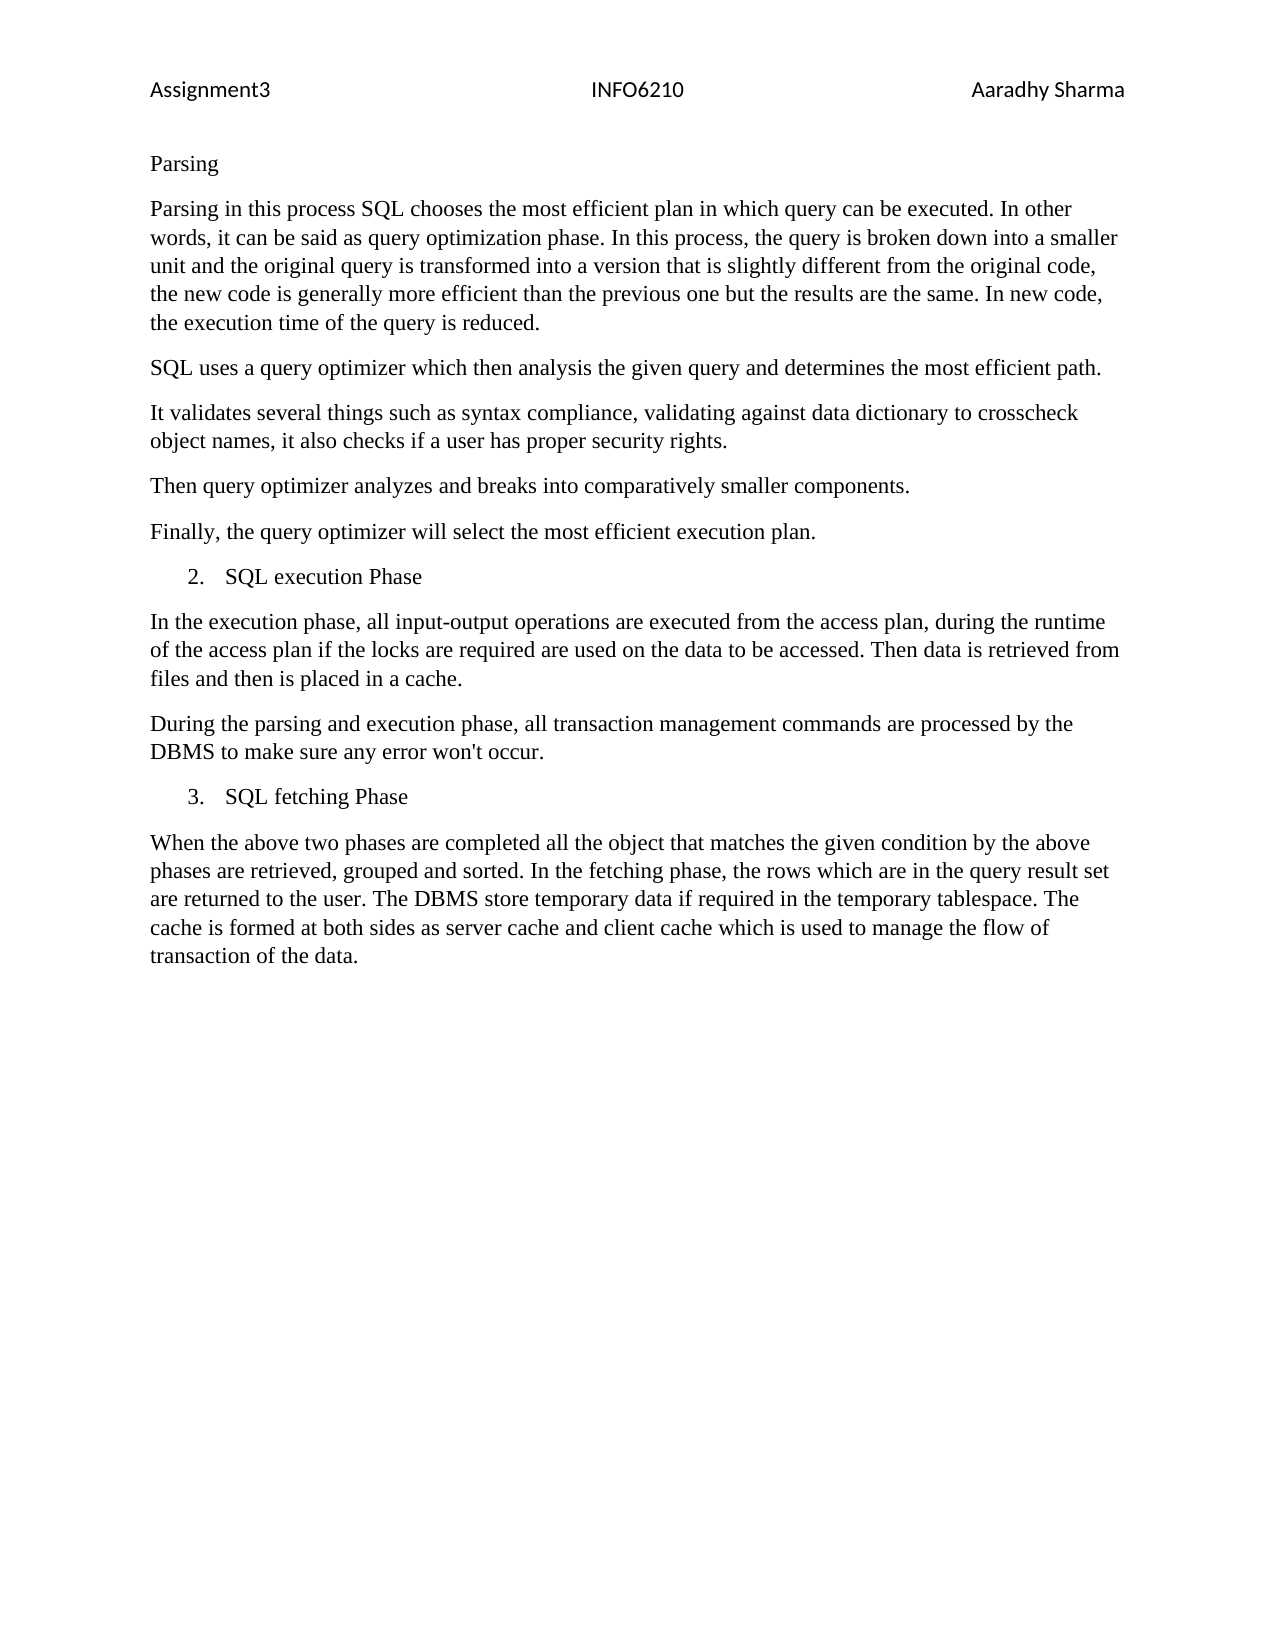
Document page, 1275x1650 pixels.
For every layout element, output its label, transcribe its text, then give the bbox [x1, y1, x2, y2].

list SQL execution Phase [187, 563, 1125, 589]
text Then query optimizer analyzes and breaks into comparatively smaller components. [150, 473, 1125, 499]
list SQL fetching Phase [187, 783, 1125, 810]
text Finally, the query optimizer will select the most efficient execution plan. [150, 518, 1125, 544]
text In the execution phase, all input-output operations are executed from the access plan, during the runtime of the access plan if the locks are required are used on the data to be accessed. Then data is retrieved from files and then is placed in a cache. [150, 608, 1125, 691]
text SQL uses a query optimizer which then analysis the given query and determines the most efficient path. [150, 354, 1125, 380]
text When the above two phases are completed all the object that matches the given condition by the above phases are retrieved, grouped and sorted. In the fetching phase, the rows which are in the query result set are returned to the user. The DBMS store temporary data if required in the temporary tablespace. The cache is formed at both sides as server cache and client cache which is used to manage the flow of transaction of the data. [150, 828, 1125, 969]
text Parsing in this process SQL chooses the most efficient plan in which query can be executed. In other words, it can be said as query optimization phase. In this process, the query is broken down into a smaller unit and the original query is transformed into a version that is slightly different from the original code, the new code is generally more efficient than the previous one but the results are the same. In new code, the execution time of the query is reduced. [150, 195, 1125, 335]
text Parsing [150, 150, 1125, 176]
text During the parsing and execution phase, all transaction management commands are processed by the DBMS to make sure any error won't occur. [150, 710, 1125, 765]
text It validates several things such as syntax compliance, validating against data dictionary to crosscheck object names, it also checks if a user has proper security rights. [150, 399, 1125, 454]
